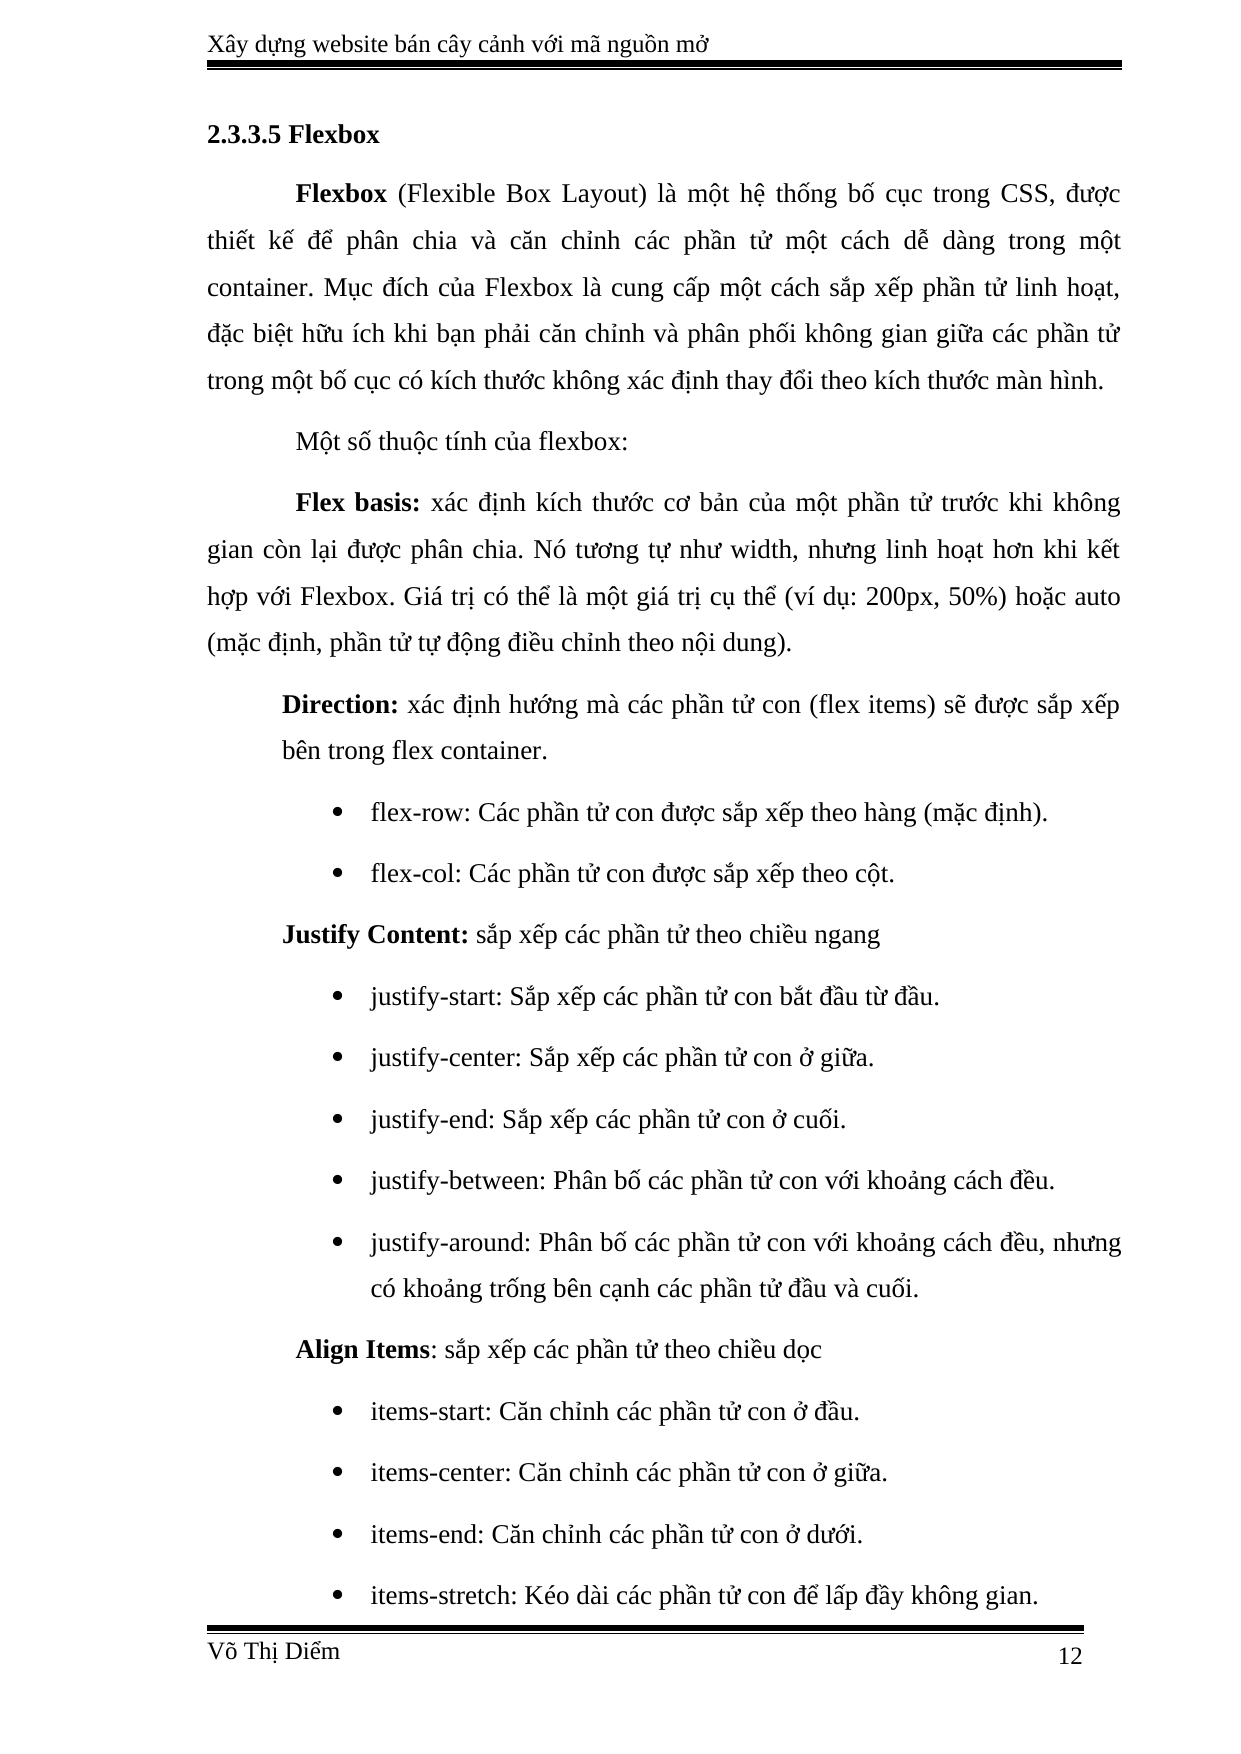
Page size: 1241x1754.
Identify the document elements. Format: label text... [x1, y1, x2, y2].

list justify-end: Sắp xếp các phần tử con ở cuối. [333, 1103, 1122, 1134]
text Flex basis: xác định kích thước cơ bản của một phần tử trước khi không gian còn lại được phân chia. Nó tương tự như width, nhưng linh hoạt hơn khi kết hợp với Flexbox. Giá trị có thể là một giá trị cụ thể (ví dụ: 200px, 50%) hoặc auto (mặc định, phần tử tự động điều chỉnh theo nội dung). [207, 486, 1122, 658]
text Direction: xác định hướng mà các phần tử con (flex items) sẽ được sắp xếp bên trong flex container. [282, 688, 1122, 766]
list justify-start: Sắp xếp các phần tử con bắt đầu từ đầu. [333, 980, 1122, 1011]
list justify-between: Phân bố các phần tử con với khoảng cách đều. [333, 1164, 1122, 1195]
list items-center: Căn chỉnh các phần tử con ở giữa. [333, 1456, 1122, 1488]
text Flexbox (Flexible Box Layout) là một hệ thống bố cục trong CSS, được thiết kế để phân chia và căn chỉnh các phần tử một cách dễ dàng trong một container. Mục đích của Flexbox là cung cấp một cách sắp xếp phần tử linh hoạt, đặc biệt hữu ích khi bạn phải căn chỉnh và phân phối không gian giữa các phần tử trong một bố cục có kích thước không xác định thay đổi theo kích thước màn hình. [207, 177, 1122, 395]
list flex-col: Các phần tử con được sắp xếp theo cột. [333, 857, 1122, 888]
list justify-around: Phân bố các phần tử con với khoảng cách đều, nhưng có khoảng trống bên cạnh các phần tử đầu và cuối. [333, 1226, 1122, 1303]
text Justify Content: sắp xếp các phần tử theo chiều ngang [282, 918, 1122, 950]
list flex-row: Các phần tử con được sắp xếp theo hàng (mặc định). [333, 796, 1122, 827]
list items-start: Căn chỉnh các phần tử con ở đầu. [333, 1395, 1122, 1426]
subtitle Flexbox [207, 118, 1122, 149]
list justify-center: Sắp xếp các phần tử con ở giữa. [333, 1041, 1122, 1072]
list items-stretch: Kéo dài các phần tử con để lấp đầy không gian. [333, 1579, 1122, 1611]
text Align Items: sắp xếp các phần tử theo chiều dọc [207, 1334, 1122, 1365]
list items-end: Căn chỉnh các phần tử con ở dưới. [333, 1518, 1122, 1549]
text Một số thuộc tính của flexbox: [207, 425, 1122, 456]
